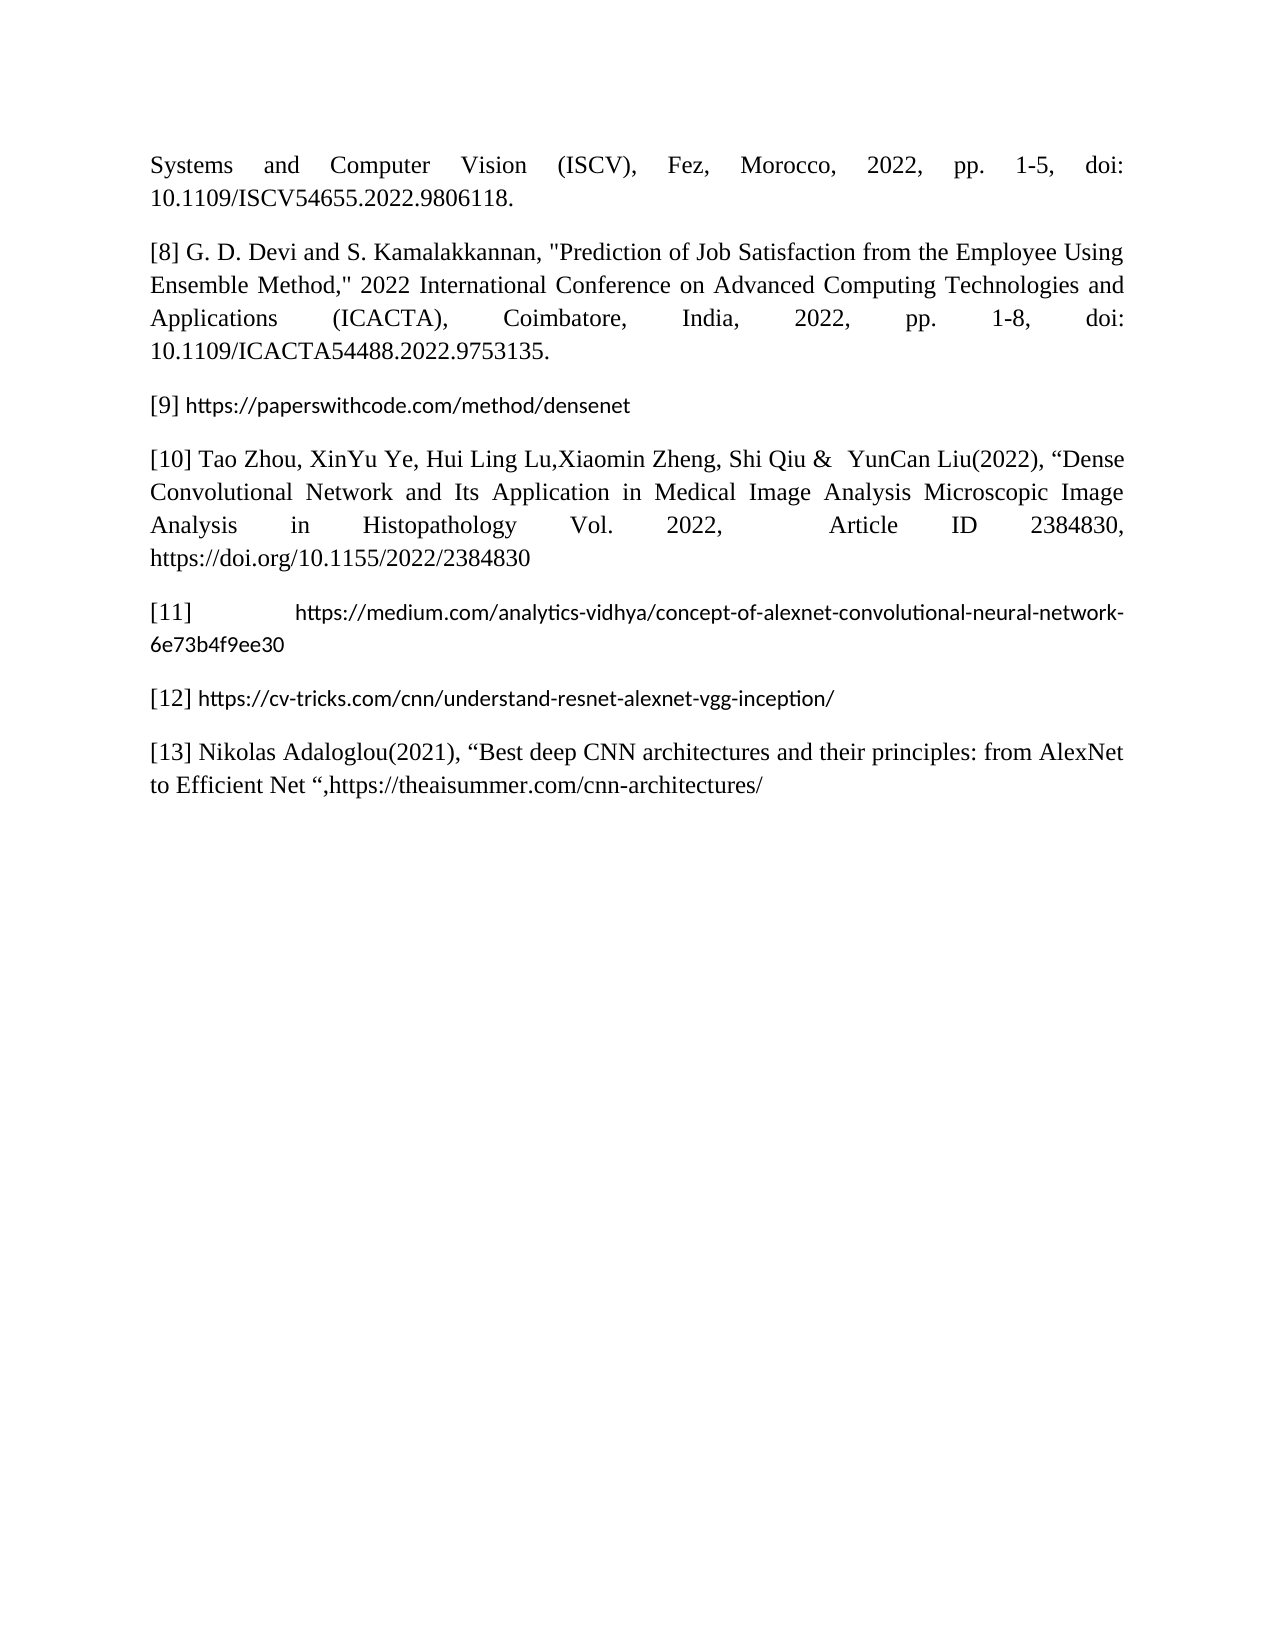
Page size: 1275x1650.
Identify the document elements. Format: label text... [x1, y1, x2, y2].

text [13] Nikolas Adaloglou(2021), “Best deep CNN architectures and their principles: from AlexNet to Efficient Net “,https://theaisummer.com/cnn-architectures/ [150, 737, 1125, 799]
text [8] G. D. Devi and S. Kamalakkannan, "Prediction of Job Satisfaction from the Employee Using Ensemble Method," 2022 International Conference on Advanced Computing Technologies and Applications (ICACTA), Coimbatore, India, 2022, pp. 1-8, doi: 10.1109/ICACTA54488.2022.9753135. [150, 237, 1125, 365]
text [11] https://medium.com/analytics-vidhya/concept-of-alexnet-convolutional-neural-network-6e73b4f9ee30 [150, 597, 1125, 658]
text [10] Tao Zhou, XinYu Ye, Hui Ling Lu,Xiaomin Zheng, Shi Qiu & YunCan Liu(2022), “Dense Convolutional Network and Its Application in Medical Image Analysis Microscopic Image Analysis in Histopathology Vol. 2022, Article ID 2384830, https://doi.org/10.1155/2022/2384830 [150, 444, 1125, 572]
text [9] https://paperswithcode.com/method/densenet [150, 390, 1125, 419]
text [150, 150, 1125, 212]
text [12] https://cv-tricks.com/cnn/understand-resnet-alexnet-vgg-inception/ [150, 683, 1125, 712]
